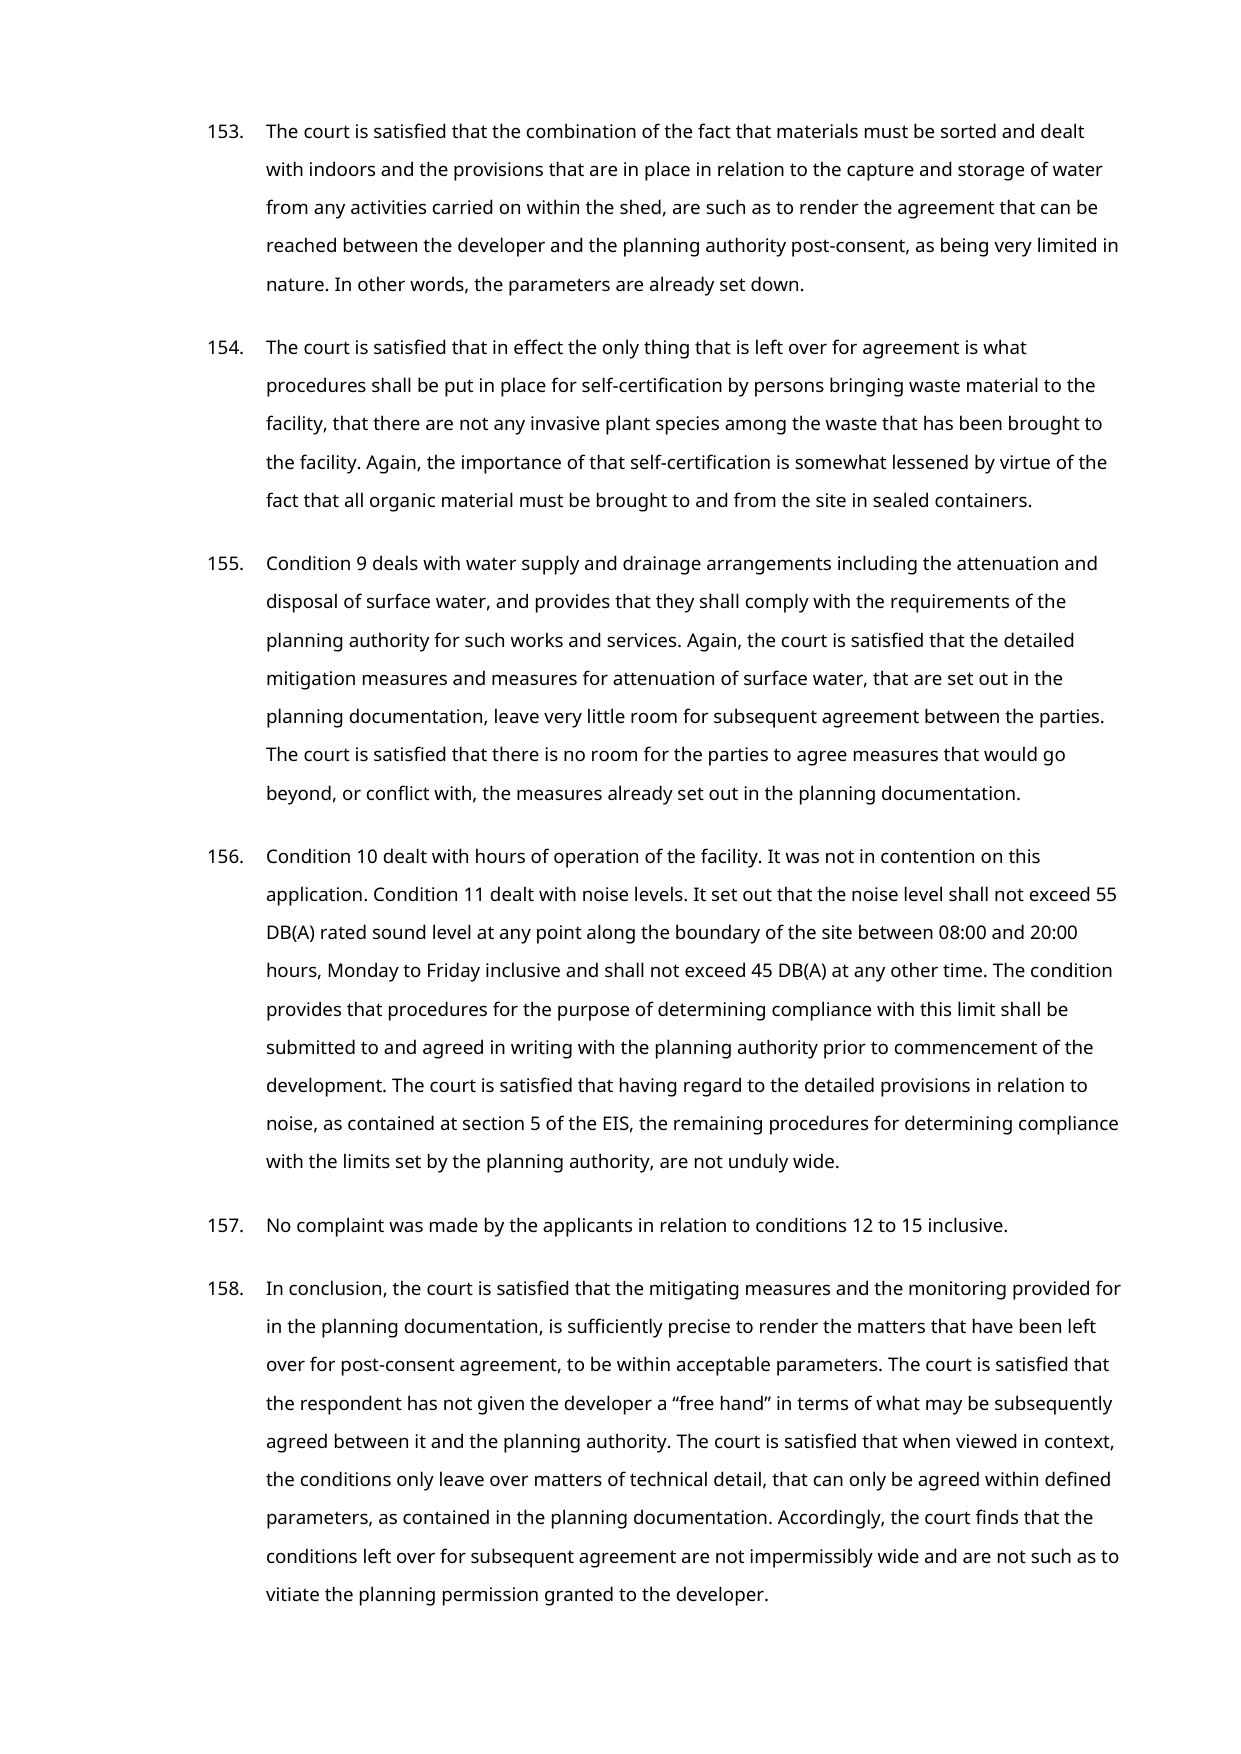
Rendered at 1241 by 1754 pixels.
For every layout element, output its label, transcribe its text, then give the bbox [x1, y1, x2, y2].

text 156. Condition 10 dealt with hours of operation of the facility. It was not in contention on this application. Condition 11 dealt with noise levels. It set out that the noise level shall not exceed 55 DB(A) rated sound level at any point along the boundary of the site between 08:00 and 20:00 hours, Monday to Friday inclusive and shall not exceed 45 DB(A) at any other time. The condition provides that procedures for the purpose of determining compliance with this limit shall be submitted to and agreed in writing with the planning authority prior to commencement of the development. The court is satisfied that having regard to the detailed provisions in relation to noise, as contained at section 5 of the EIS, the remaining procedures for determining compliance with the limits set by the planning authority, are not unduly wide. [207, 843, 1122, 1174]
text 157. No complaint was made by the applicants in relation to conditions 12 to 15 inclusive. [207, 1212, 1122, 1238]
text 158. In conclusion, the court is satisfied that the mitigating measures and the monitoring provided for in the planning documentation, is sufficiently precise to render the matters that have been left over for post-consent agreement, to be within acceptable parameters. The court is satisfied that the respondent has not given the developer a “free hand” in terms of what may be subsequently agreed between it and the planning authority. The court is satisfied that when viewed in context, the conditions only leave over matters of technical detail, that can only be agreed within defined parameters, as contained in the planning documentation. Accordingly, the court finds that the conditions left over for subsequent agreement are not impermissibly wide and are not such as to vitiate the planning permission granted to the developer. [207, 1275, 1122, 1607]
text 153. The court is satisfied that the combination of the fact that materials must be sorted and dealt with indoors and the provisions that are in place in relation to the capture and storage of water from any activities carried on within the shed, are such as to render the agreement that can be reached between the developer and the planning authority post-consent, as being very limited in nature. In other words, the parameters are already set down. [207, 118, 1122, 297]
text 154. The court is satisfied that in effect the only thing that is left over for agreement is what procedures shall be put in place for self-certification by persons bringing waste material to the facility, that there are not any invasive plant species among the waste that has been brought to the facility. Again, the importance of that self-certification is somewhat lessened by virtue of the fact that all organic material must be brought to and from the site in sealed containers. [207, 334, 1122, 513]
text 155. Condition 9 deals with water supply and drainage arrangements including the attenuation and disposal of surface water, and provides that they shall comply with the requirements of the planning authority for such works and services. Again, the court is satisfied that the detailed mitigation measures and measures for attenuation of surface water, that are set out in the planning documentation, leave very little room for subsequent agreement between the parties. The court is satisfied that there is no room for the parties to agree measures that would go beyond, or conflict with, the measures already set out in the planning documentation. [207, 550, 1122, 805]
